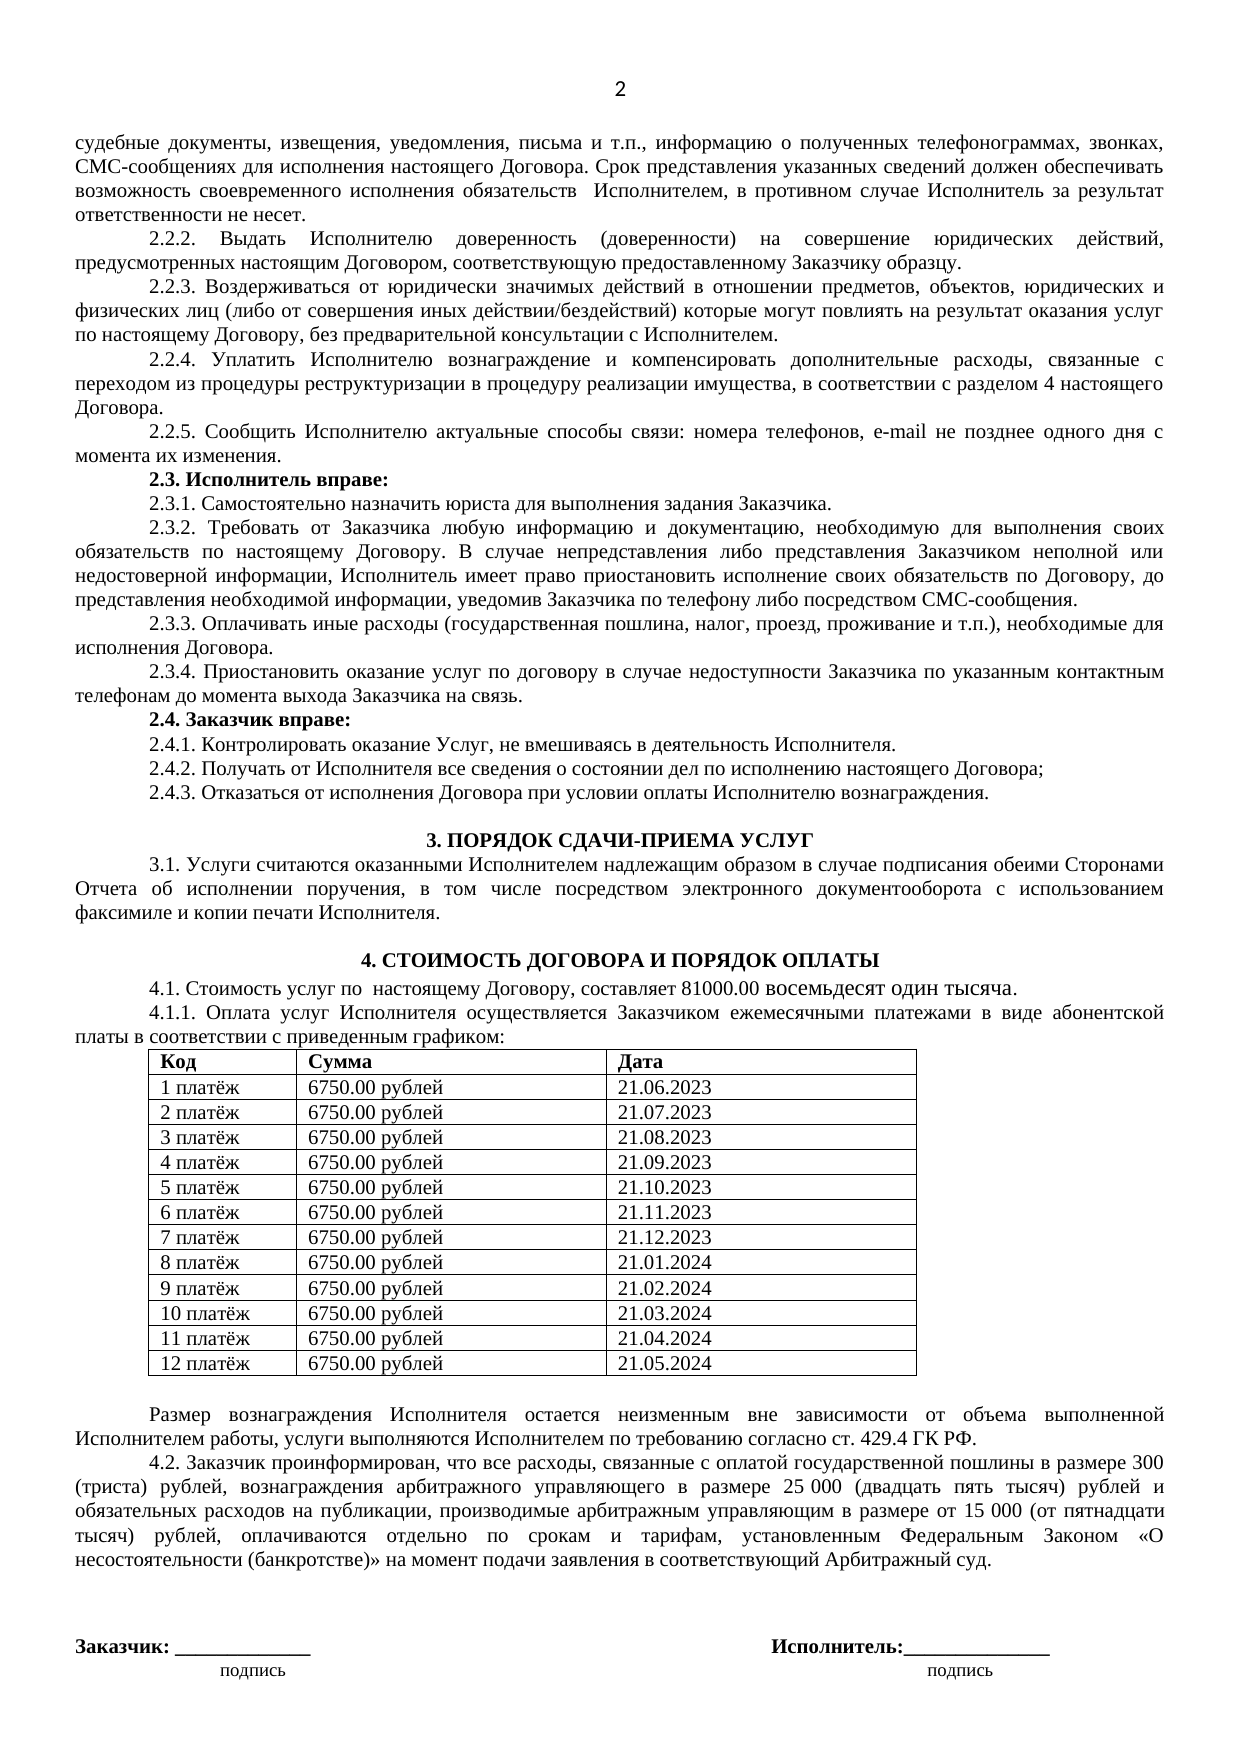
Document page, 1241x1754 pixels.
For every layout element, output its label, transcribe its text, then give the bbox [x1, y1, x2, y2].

table_cell 21.12.2023 [607, 1225, 916, 1249]
text 2.3.3. Оплачивать иные расходы (государственная пошлина, налог, проезд, проживание и т.п.), необходимые для исполнения Договора. [75, 611, 1165, 659]
table_cell 11 платёж [149, 1326, 296, 1350]
text 2.4. Заказчик вправе: [75, 707, 1165, 731]
table_cell 6750.00 рублей [297, 1275, 606, 1299]
table_cell 1 платёж [149, 1075, 296, 1099]
text 4.2. Заказчик проинформирован, что все расходы, связанные с оплатой государственной пошлины в размере 300 (триста) рублей, вознаграждения арбитражного управляющего в размере 25 000 (двадцать пять тысяч) рублей и обязательных расходов на публикации, производимые арбитражным управляющим в размере от 15 000 (от пятнадцати тысяч) рублей, оплачиваются отдельно по срокам и тарифам, установленным Федеральным Законом «О несостоятельности (банкротстве)» на момент подачи заявления в соответствующий Арбитражный суд. [75, 1450, 1165, 1571]
table_cell 2 платёж [149, 1100, 296, 1124]
table_cell 21.01.2024 [607, 1250, 916, 1274]
table_cell 3 платёж [149, 1125, 296, 1149]
table_cell 6750.00 рублей [297, 1075, 606, 1099]
text 2.4.3. Отказаться от исполнения Договора при условии оплаты Исполнителю вознаграждения. [75, 779, 1165, 804]
text 3. ПОРЯДОК СДАЧИ-ПРИЕМА УСЛУГ [75, 828, 1165, 852]
table_cell 10 платёж [149, 1301, 296, 1324]
table_cell 6750.00 рублей [297, 1225, 606, 1249]
table_cell 6750.00 рублей [297, 1326, 606, 1350]
table_cell 6750.00 рублей [297, 1125, 606, 1149]
table_cell 21.04.2024 [607, 1326, 916, 1350]
table_cell 6750.00 рублей [297, 1200, 606, 1224]
table_cell 6 платёж [149, 1200, 296, 1224]
table_cell 5 платёж [149, 1175, 296, 1199]
text 2.3. Исполнитель вправе: [75, 467, 1165, 491]
text 2.3.1. Самостоятельно назначить юриста для выполнения задания Заказчика. [75, 491, 1165, 515]
table_cell 7 платёж [149, 1225, 296, 1249]
table_cell 21.08.2023 [607, 1125, 916, 1149]
table_cell 12 платёж [149, 1351, 296, 1375]
text 2.2.4. Уплатить Исполнителю вознаграждение и компенсировать дополнительные расходы, связанные с переходом из процедуры реструктуризации в процедуру реализации имущества, в соответствии с разделом 4 настоящего Договора. [75, 346, 1165, 419]
text 2.2.5. Сообщить Исполнителю актуальные способы связи: номера телефонов, e-mail не позднее одного дня с момента их изменения. [75, 419, 1165, 467]
table_cell 6750.00 рублей [297, 1351, 606, 1375]
table_cell 6750.00 рублей [297, 1100, 606, 1124]
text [75, 130, 1165, 226]
text 2.4.2. Получать от Исполнителя все сведения о состоянии дел по исполнению настоящего Договора; [75, 756, 1165, 779]
table_cell 9 платёж [149, 1275, 296, 1299]
table_cell 21.06.2023 [607, 1075, 916, 1099]
table_cell 21.03.2024 [607, 1301, 916, 1324]
table_cell 6750.00 рублей [297, 1301, 606, 1324]
table_cell 21.11.2023 [607, 1200, 916, 1224]
text 4.1.1. Оплата услуг Исполнителя осуществляется Заказчиком ежемесячными платежами в виде абонентской платы в соответствии с приведенным графиком: [75, 1000, 1165, 1048]
text 2.4.1. Контролировать оказание Услуг, не вмешиваясь в деятельность Исполнителя. [75, 731, 1165, 756]
table_header Дата [607, 1050, 916, 1073]
text 2.3.4. Приостановить оказание услуг по договору в случае недоступности Заказчика по указанным контактным телефонам до момента выхода Заказчика на связь. [75, 659, 1165, 707]
table_cell 21.02.2024 [607, 1275, 916, 1299]
table_cell 21.07.2023 [607, 1100, 916, 1124]
table_cell 8 платёж [149, 1250, 296, 1274]
table_cell 21.09.2023 [607, 1150, 916, 1174]
table_cell 6750.00 рублей [297, 1250, 606, 1274]
text 3.1. Услуги считаются оказанными Исполнителем надлежащим образом в случае подписания обеими Сторонами Отчета об исполнении поручения, в том числе посредством электронного документооборота с использованием факсимиле и копии печати Исполнителя. [75, 852, 1165, 924]
table_header Сумма [297, 1050, 606, 1073]
text 2.2.2. Выдать Исполнителю доверенность (доверенности) на совершение юридических действий, предусмотренных настоящим Договором, соответствующую предоставленному Заказчику образцу. [75, 226, 1165, 274]
text 4.1. Стоимость услуг по настоящему Договору, составляет 81000.00 восемьдесят один тысяча. [75, 974, 1165, 1000]
table_cell 6750.00 рублей [297, 1175, 606, 1199]
table_cell 6750.00 рублей [297, 1150, 606, 1174]
text 2.3.2. Требовать от Заказчика любую информацию и документацию, необходимую для выполнения своих обязательств по настоящему Договору. В случае непредставления либо представления Заказчиком неполной или недостоверной информации, Исполнитель имеет право приостановить исполнение своих обязательств по Договору, до представления необходимой информации, уведомив Заказчика по телефону либо посредством СМС-сообщения. [75, 515, 1165, 611]
table_cell 4 платёж [149, 1150, 296, 1174]
text 2.2.3. Воздерживаться от юридически значимых действий в отношении предметов, объектов, юридических и физических лиц (либо от совершения иных действии/бездействий) которые могут повлиять на результат оказания услуг по настоящему Договору, без предварительной консультации с Исполнителем. [75, 274, 1165, 346]
table_cell 21.05.2024 [607, 1351, 916, 1375]
text 4. СТОИМОСТЬ ДОГОВОРА И ПОРЯДОК ОПЛАТЫ [75, 948, 1165, 972]
table_header Код [149, 1050, 296, 1073]
text Размер вознаграждения Исполнителя остается неизменным вне зависимости от объема выполненной Исполнителем работы, услуги выполняются Исполнителем по требованию согласно ст. 429.4 ГК РФ. [75, 1402, 1165, 1450]
table_cell 21.10.2023 [607, 1175, 916, 1199]
